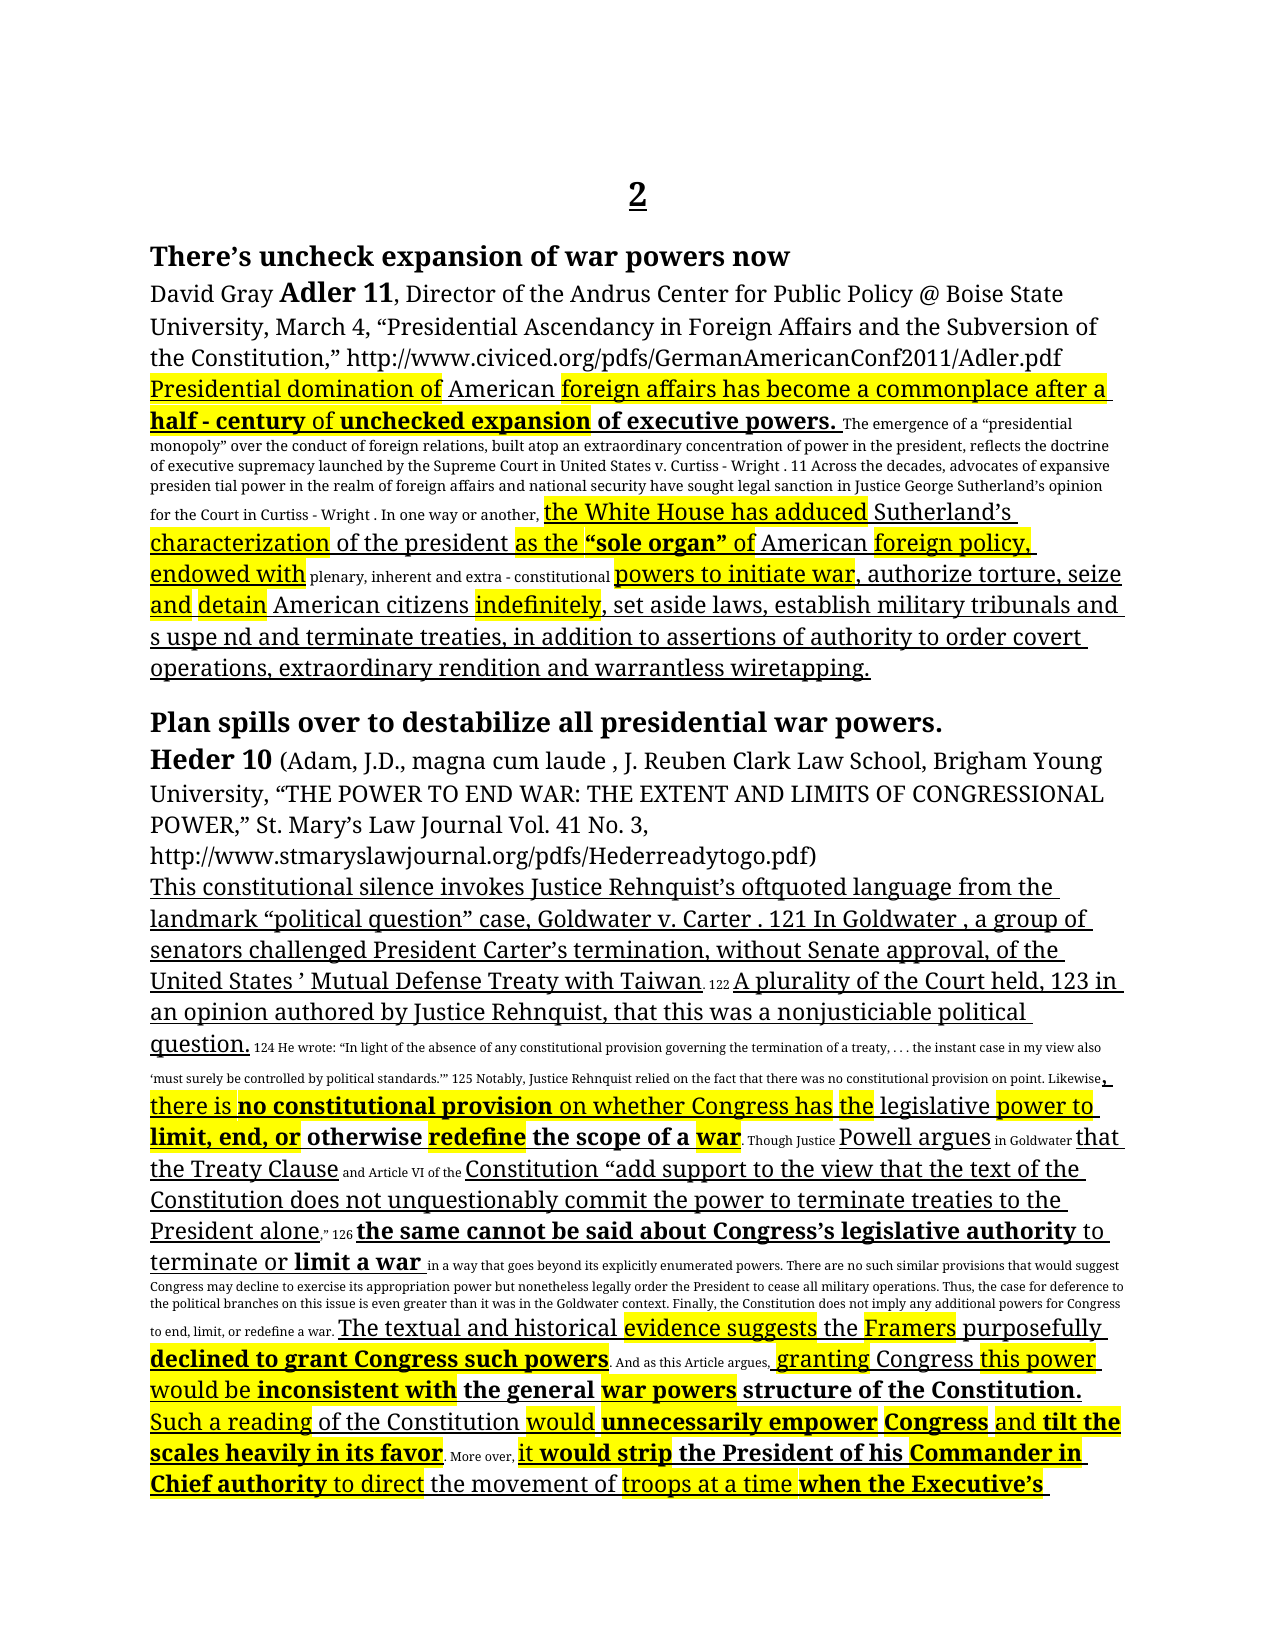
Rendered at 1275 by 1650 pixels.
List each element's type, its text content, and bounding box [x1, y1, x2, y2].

subtitle 2 [150, 171, 1125, 216]
text Heder 10 (Adam, J.D., magna cum laude , J. Reuben Clark Law School, Brigham Young University, “THE POWER TO END WAR: THE EXTENT AND LIMITS OF CONGRESSIONAL POWER,” St. Mary’s Law Journal Vol. 41 No. 3, http://www.stmaryslawjournal.org/pdfs/Hederreadytogo.pdf) [150, 741, 1125, 871]
subtitle Plan spills over to destabilize all presidential war powers. [150, 704, 1125, 741]
text David Gray Adler 11, Director of the Andrus Center for Public Policy @ Boise State University, March 4, “Presidential Ascendancy in Foreign Affairs and the Subversion of the Constitution,” http://www.civiced.org/pdfs/GermanAmericanConf2011/Adler.pdf [150, 274, 1125, 373]
text Presidential domination of American foreign affairs has become a commonplace after a half - century of unchecked expansion of executive powers. The emergence of a “presidential monopoly” over the conduct of foreign relations, built atop an extraordinary concentration of power in the president, reflects the doctrine of executive supremacy launched by the Supreme Court in United States v. Curtiss - Wright . 11 Across the decades, advocates of expansive presiden tial power in the realm of foreign affairs and national security have sought legal sanction in Justice George Sutherland’s opinion for the Court in Curtiss - Wright . In one way or another, the White House has adduced Sutherland’s characterization of the president as the “sole organ” of American foreign policy, endowed with plenary, inherent and extra - constitutional powers to initiate war, authorize torture, seize and detain American citizens indefinitely, set aside laws, establish military tribunals and s uspe nd and terminate treaties, in addition to assertions of authority to order covert operations, extraordinary rendition and warrantless wiretapping. [150, 373, 1125, 616]
subtitle There’s uncheck expansion of war powers now [150, 237, 1125, 274]
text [150, 871, 1125, 1499]
